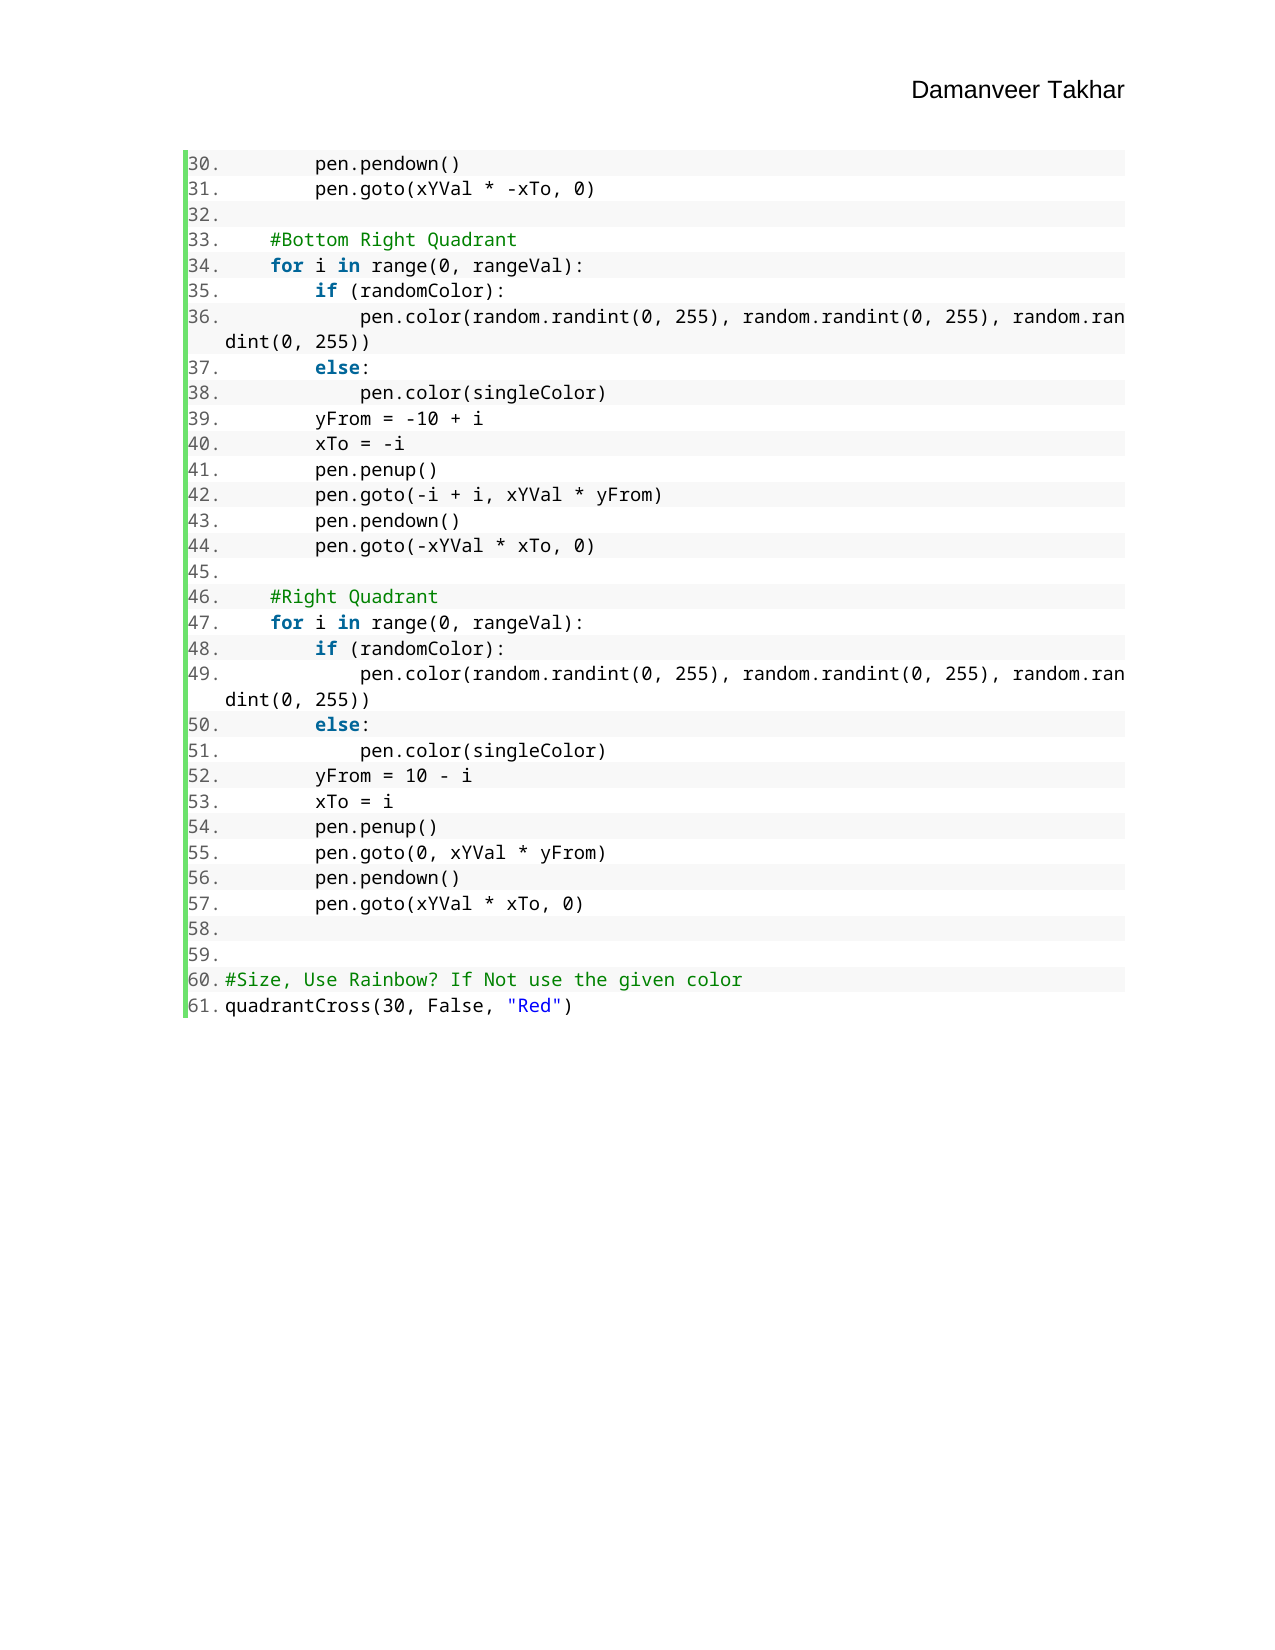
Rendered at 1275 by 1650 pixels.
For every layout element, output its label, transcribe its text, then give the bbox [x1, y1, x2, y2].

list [188, 303, 1125, 354]
list pen.goto(0, xYVal * yFrom) [188, 839, 1125, 864]
list pen.penup() [188, 456, 1125, 482]
list pen.penup() [188, 813, 1125, 839]
list #Bottom Right Quadrant [188, 227, 1125, 252]
list pen.color(singleColor) [188, 737, 1125, 762]
list pen.goto(xYVal * -xTo, 0) [188, 176, 1125, 201]
list pen.pendown() [188, 864, 1125, 890]
list pen.pendown() [188, 150, 1125, 176]
list pen.goto(-i + i, xYVal * yFrom) [188, 482, 1125, 507]
list yFrom = -10 + i [188, 405, 1125, 431]
list pen.color(singleColor) [188, 380, 1125, 405]
list if (randomColor): [188, 635, 1125, 660]
list for i in range(0, rangeVal): [188, 609, 1125, 635]
list #Right Quadrant [188, 584, 1125, 609]
list yFrom = 10 - i [188, 762, 1125, 788]
list else: [188, 711, 1125, 737]
list pen.pendown() [188, 507, 1125, 533]
list for i in range(0, rangeVal): [188, 252, 1125, 278]
list if (randomColor): [188, 278, 1125, 303]
list xTo = -i [188, 431, 1125, 456]
list pen.color(random.randint(0, 255), random.randint(0, 255), random.randint(0, 255)) [188, 660, 1125, 711]
list pen.goto(xYVal * xTo, 0) [188, 890, 1125, 916]
list #Size, Use Rainbow? If Not use the given color [188, 967, 1125, 992]
list xTo = i [188, 788, 1125, 813]
list quadrantCross(30, False, "Red") [188, 992, 1125, 1018]
list else: [188, 354, 1125, 380]
list pen.goto(-xYVal * xTo, 0) [188, 533, 1125, 558]
